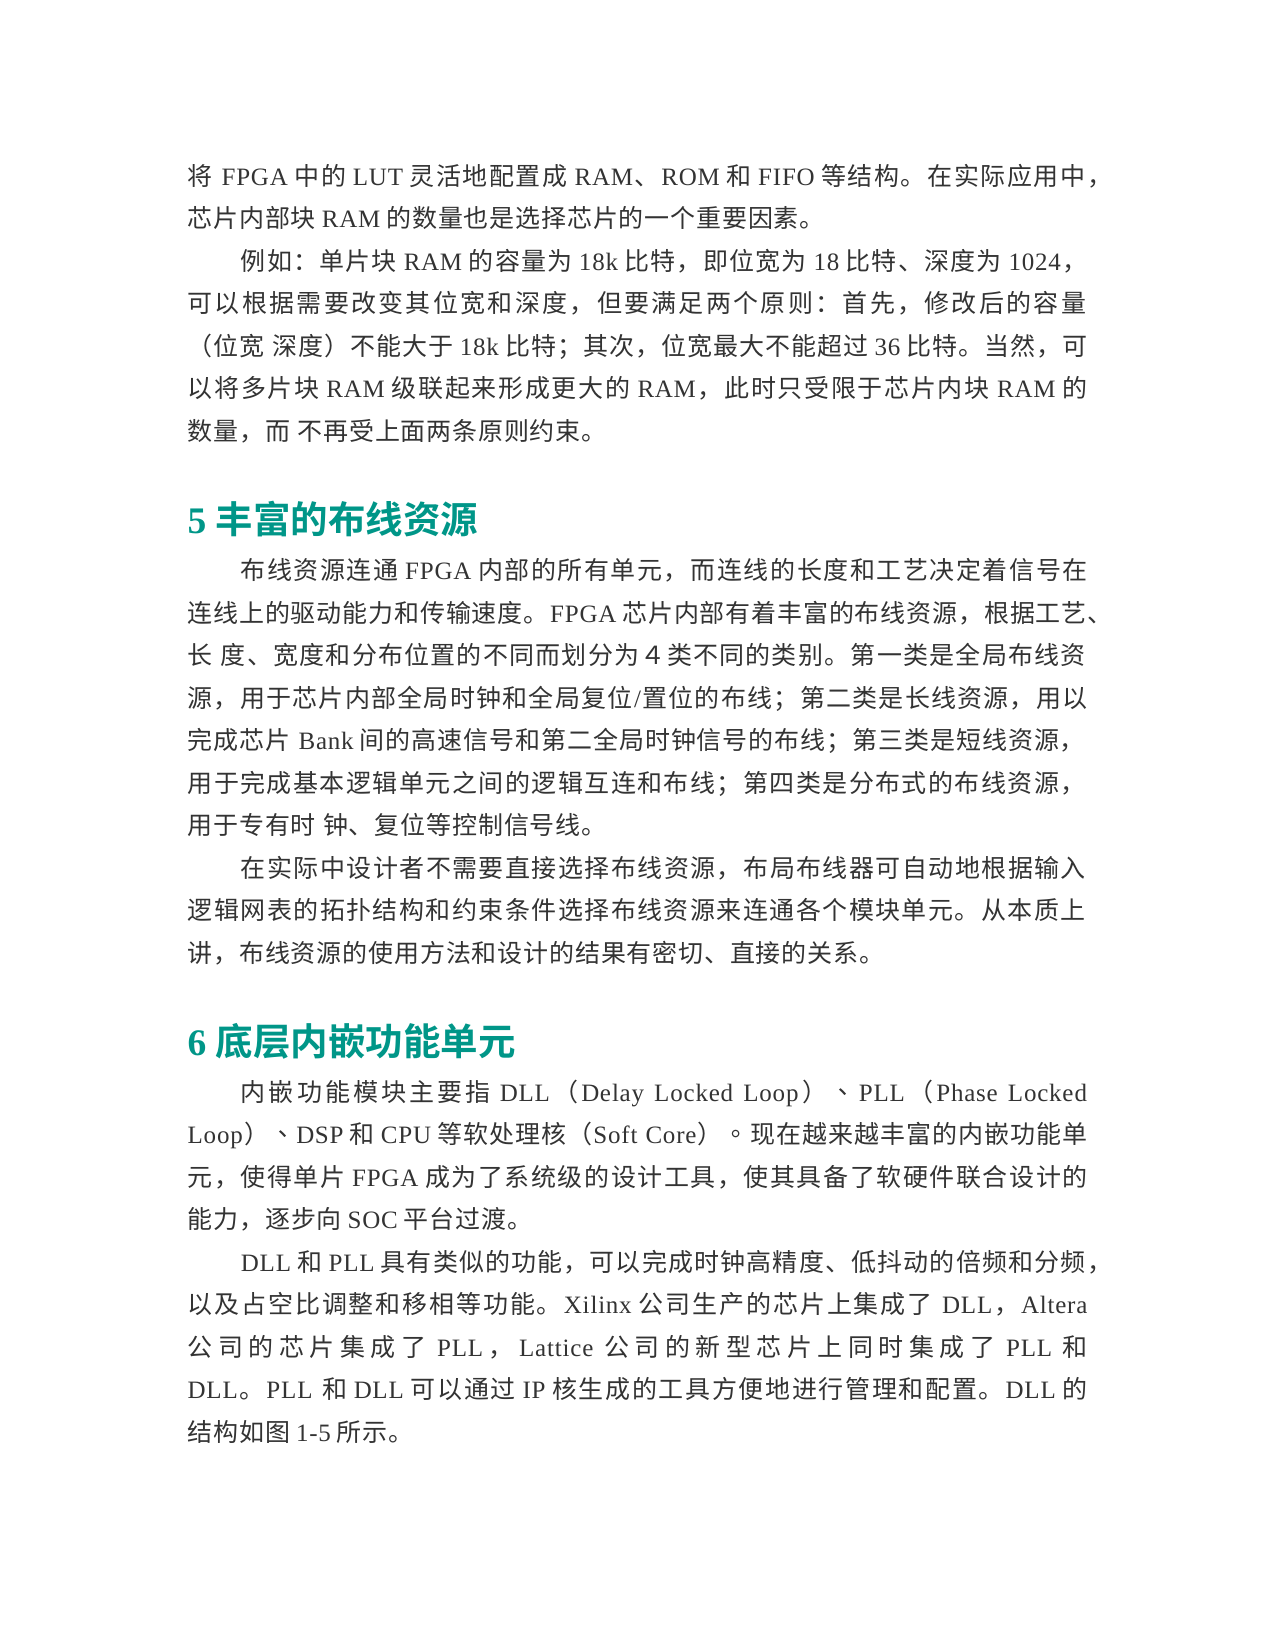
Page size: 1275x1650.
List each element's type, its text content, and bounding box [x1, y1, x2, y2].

text 内嵌功能模块主要指DLL（Delay Locked Loop）、PLL（Phase Locked Loop）、DSP和CPU等软处理核（Soft Core）。现在越来越丰富的内嵌功能单元，使得单片FPGA成为了系统级的设计工具，使其具备了软硬件联合设计的能力，逐步向SOC平台过渡。 [187, 1066, 1087, 1236]
text 例如：单片块RAM的容量为18k比特，即位宽为18比特、深度为1024，可以根据需要改变其位宽和深度，但要满足两个原则：首先，修改后的容量（位宽 深度）不能大于18k比特；其次，位宽最大不能超过36比特。当然，可以将多片块RAM级联起来形成更大的RAM，此时只受限于芯片内块RAM的数量，而 不再受上面两条原则约束。 [187, 235, 1087, 447]
subtitle 6 底层内嵌功能单元 [187, 1012, 1087, 1066]
text DLL和PLL具有类似的功能，可以完成时钟高精度、低抖动的倍频和分频，以及占空比调整和移相等功能。Xilinx公司生产的芯片上集成了 DLL，Altera公司的芯片集成了PLL，Lattice公司的新型芯片上同时集成了PLL和DLL。PLL 和DLL可以通过IP核生成的工具方便地进行管理和配置。DLL的结构如图1-5所示。 [187, 1236, 1087, 1448]
text 在实际中设计者不需要直接选择布线资源，布局布线器可自动地根据输入逻辑网表的拓扑结构和约束条件选择布线资源来连通各个模块单元。从本质上讲，布线资源的使用方法和设计的结果有密切、直接的关系。 [187, 842, 1087, 969]
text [187, 150, 1087, 235]
subtitle 5 丰富的布线资源 [187, 490, 1087, 544]
text 布线资源连通FPGA内部的所有单元，而连线的长度和工艺决定着信号在连线上的驱动能力和传输速度。FPGA芯片内部有着丰富的布线资源，根据工艺、长 度、宽度和分布位置的不同而划分为４类不同的类别。第一类是全局布线资源，用于芯片内部全局时钟和全局复位/置位的布线；第二类是长线资源，用以完成芯片 Bank间的高速信号和第二全局时钟信号的布线；第三类是短线资源，用于完成基本逻辑单元之间的逻辑互连和布线；第四类是分布式的布线资源，用于专有时 钟、复位等控制信号线。 [187, 544, 1087, 842]
